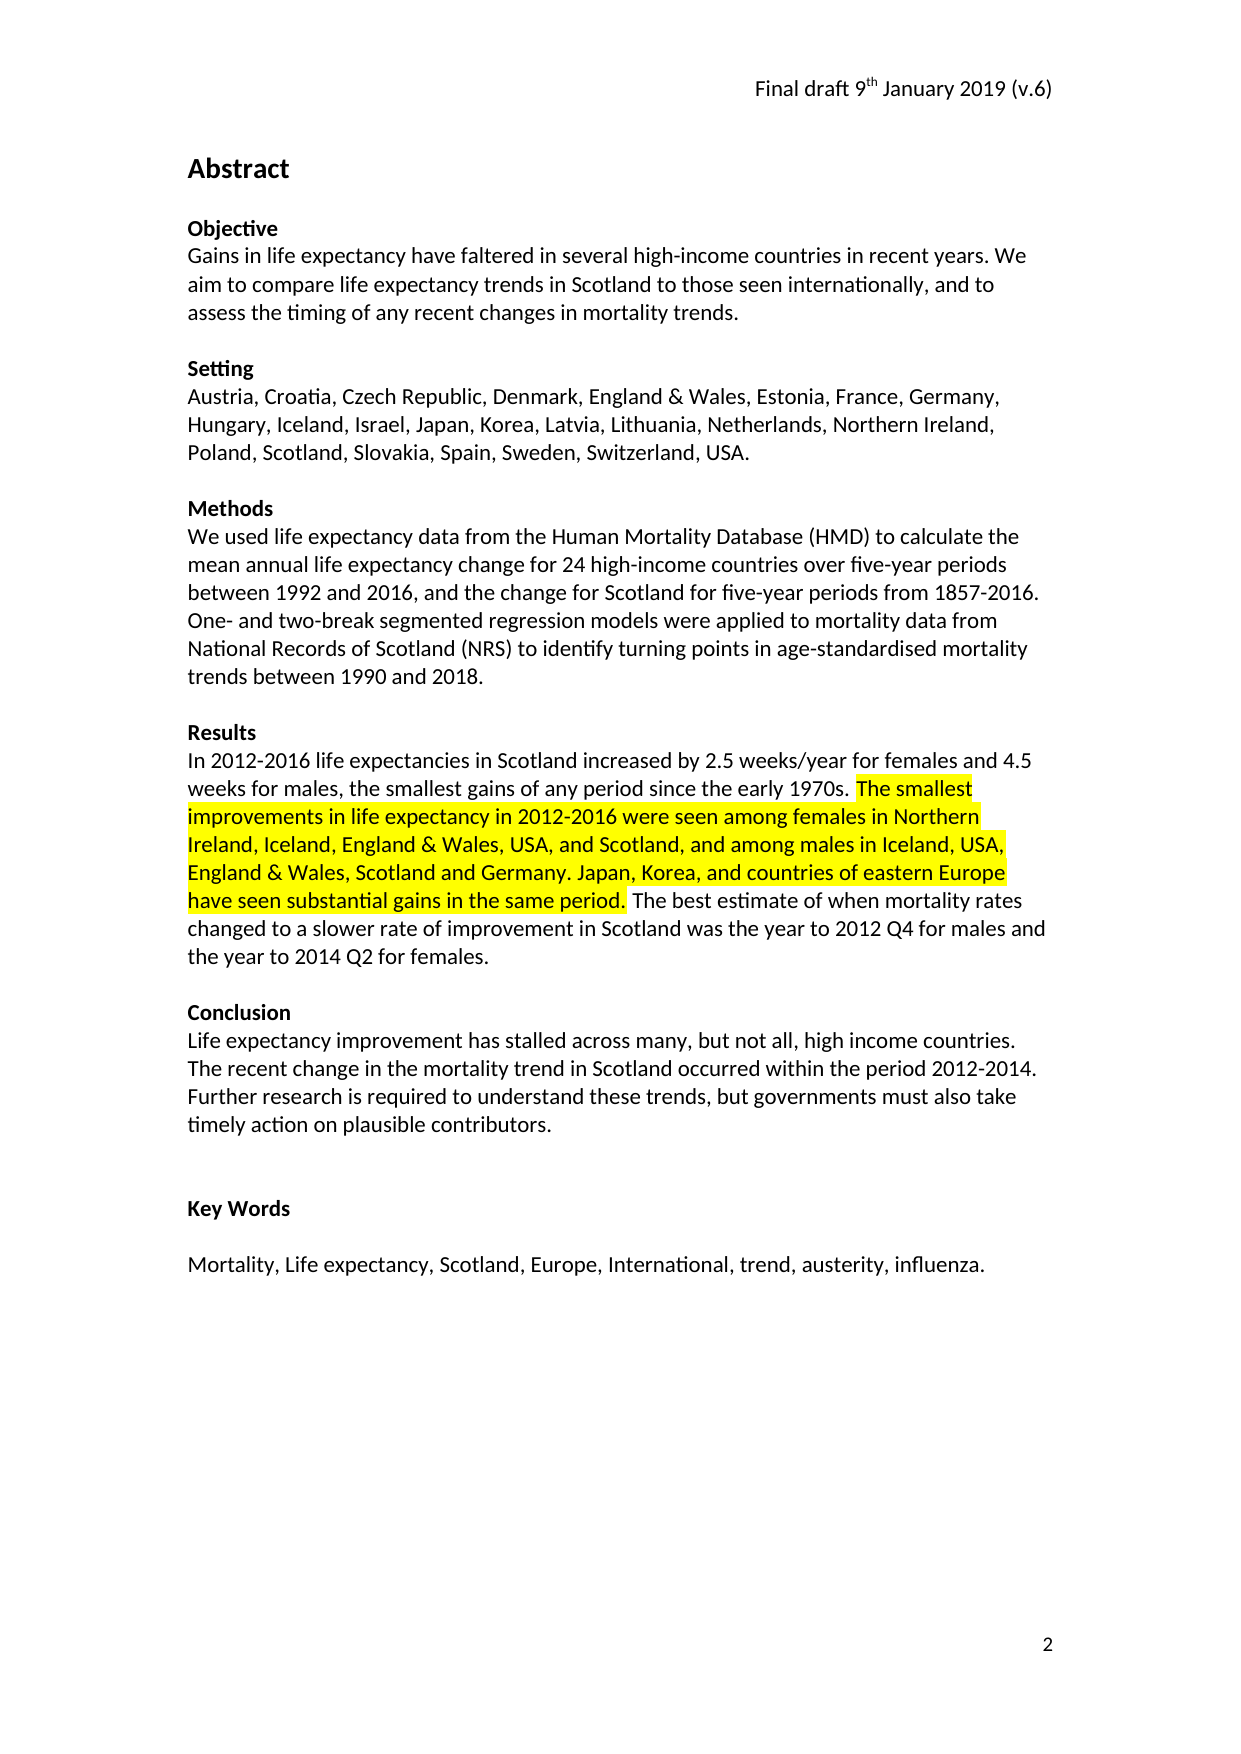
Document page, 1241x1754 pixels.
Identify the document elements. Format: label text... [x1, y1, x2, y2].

text Gains in life expectancy have faltered in several high-income countries in recent years. We aim to compare life expectancy trends in Scotland to those seen internationally, and to assess the timing of any recent changes in mortality trends. [187, 242, 1053, 326]
text Life expectancy improvement has stalled across many, but not all, high income countries. The recent change in the mortality trend in Scotland occurred within the period 2012-2014. Further research is required to understand these trends, but governments must also take timely action on plausible contributors. [187, 1026, 1053, 1138]
text Mortality, Life expectancy, Scotland, Europe, International, trend, austerity, influenza. [187, 1250, 1053, 1278]
text Results [187, 718, 1053, 746]
text In 2012-2016 life expectancies in Scotland increased by 2.5 weeks/year for females and 4.5 weeks for males, the smallest gains of any period since the early 1970s. The smallest improvements in life expectancy in 2012-2016 were seen among females in Northern Ireland, Iceland, England & Wales, USA, and Scotland, and among males in Iceland, USA, England & Wales, Scotland and Germany. Japan, Korea, and countries of eastern Europe have seen substantial gains in the same period. The best estimate of when mortality rates changed to a slower rate of improvement in Scotland was the year to 2012 Q4 for males and the year to 2014 Q2 for females. [187, 746, 1053, 970]
text Setting [187, 354, 1053, 382]
text Methods [187, 494, 1053, 522]
text Objective [187, 214, 1053, 242]
text Austria, Croatia, Czech Republic, Denmark, England & Wales, Estonia, France, Germany, Hungary, Iceland, Israel, Japan, Korea, Latvia, Lithuania, Netherlands, Northern Ireland, Poland, Scotland, Slovakia, Spain, Sweden, Switzerland, USA. [187, 382, 1053, 466]
text Key Words [187, 1194, 1053, 1222]
text Abstract [187, 150, 1053, 186]
text Conclusion [187, 998, 1053, 1026]
text We used life expectancy data from the Human Mortality Database (HMD) to calculate the mean annual life expectancy change for 24 high-income countries over five-year periods between 1992 and 2016, and the change for Scotland for five-year periods from 1857-2016. One- and two-break segmented regression models were applied to mortality data from National Records of Scotland (NRS) to identify turning points in age-standardised mortality trends between 1990 and 2018. [187, 522, 1053, 690]
